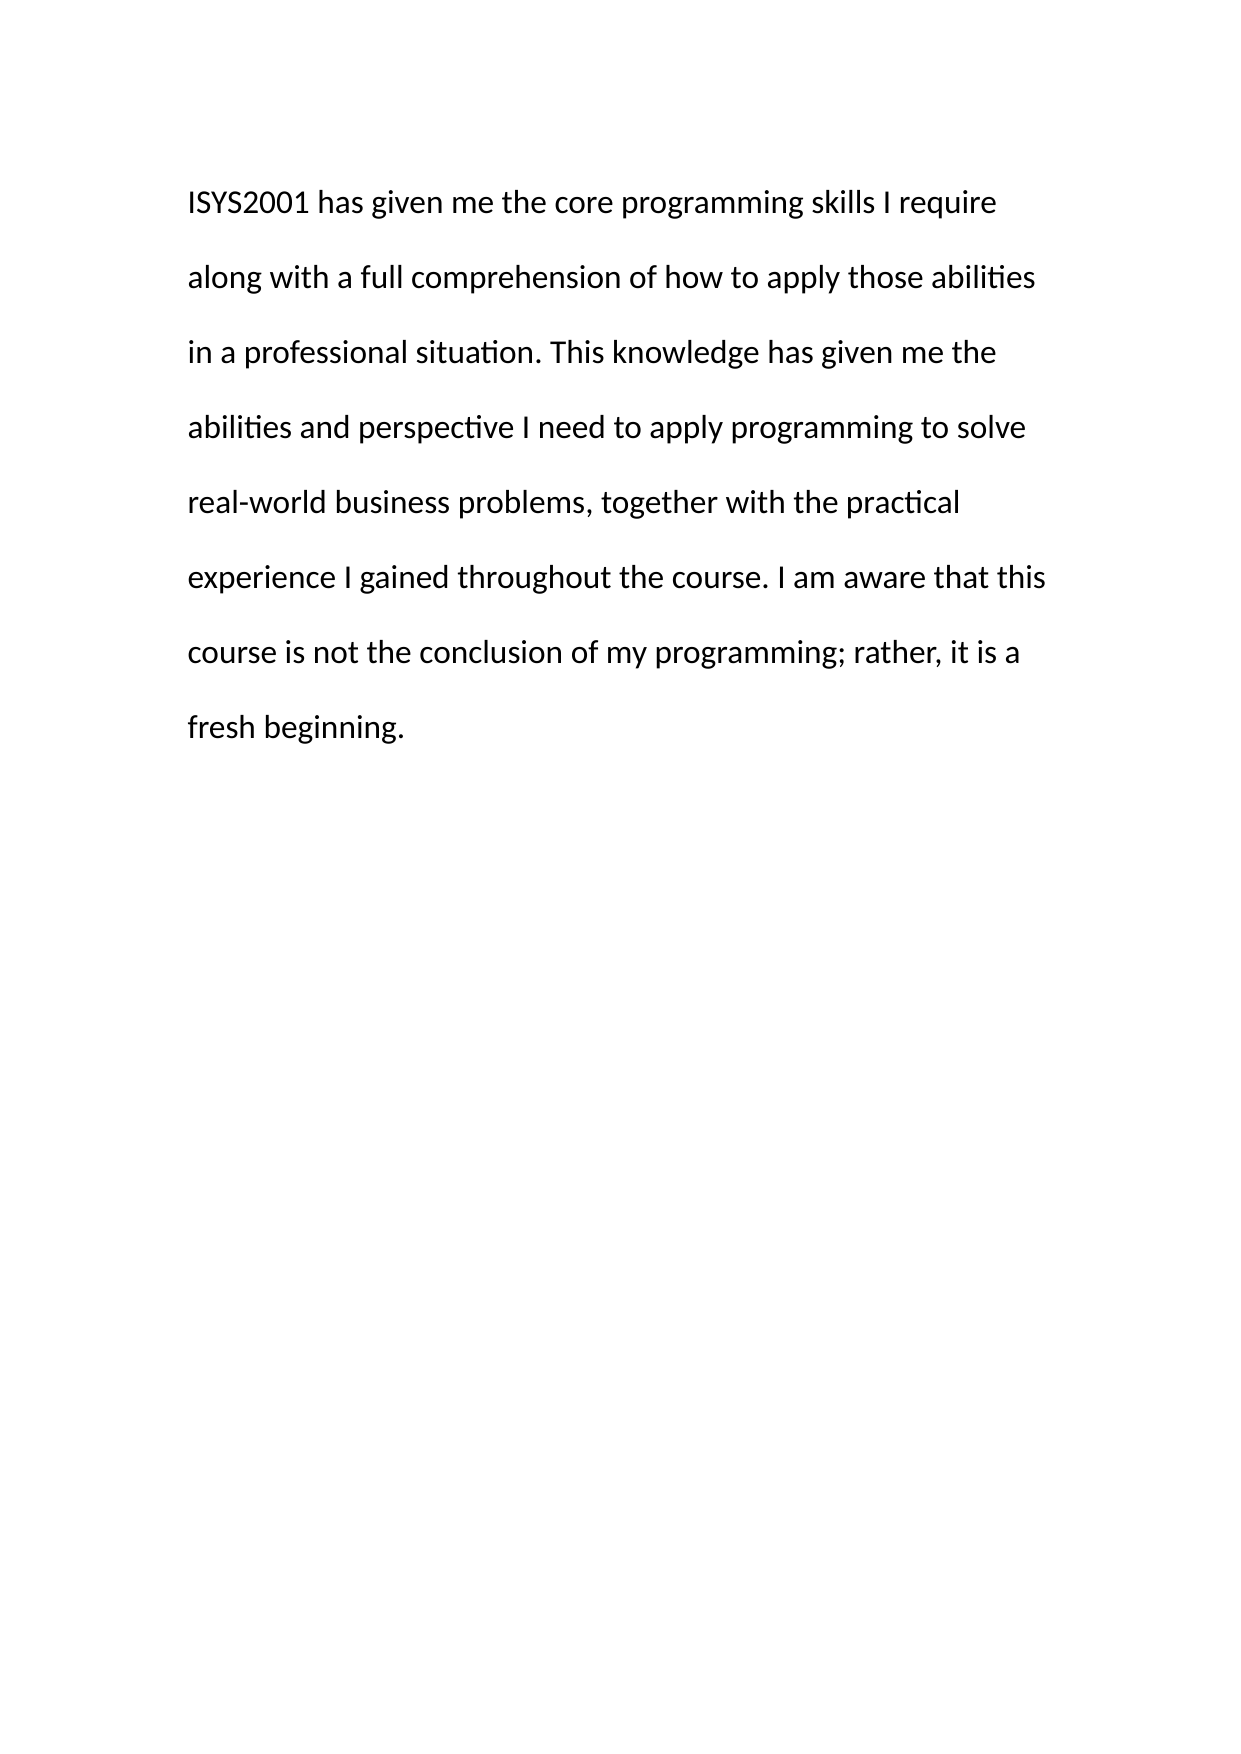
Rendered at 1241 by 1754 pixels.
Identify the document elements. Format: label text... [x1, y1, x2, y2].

text ISYS2001 has given me the core programming skills I require along with a full comprehension of how to apply those abilities in a professional situation. This knowledge has given me the abilities and perspective I need to apply programming to solve real-world business problems, together with the practical experience I gained throughout the course. I am aware that this course is not the conclusion of my programming; rather, it is a fresh beginning. [187, 164, 1053, 764]
